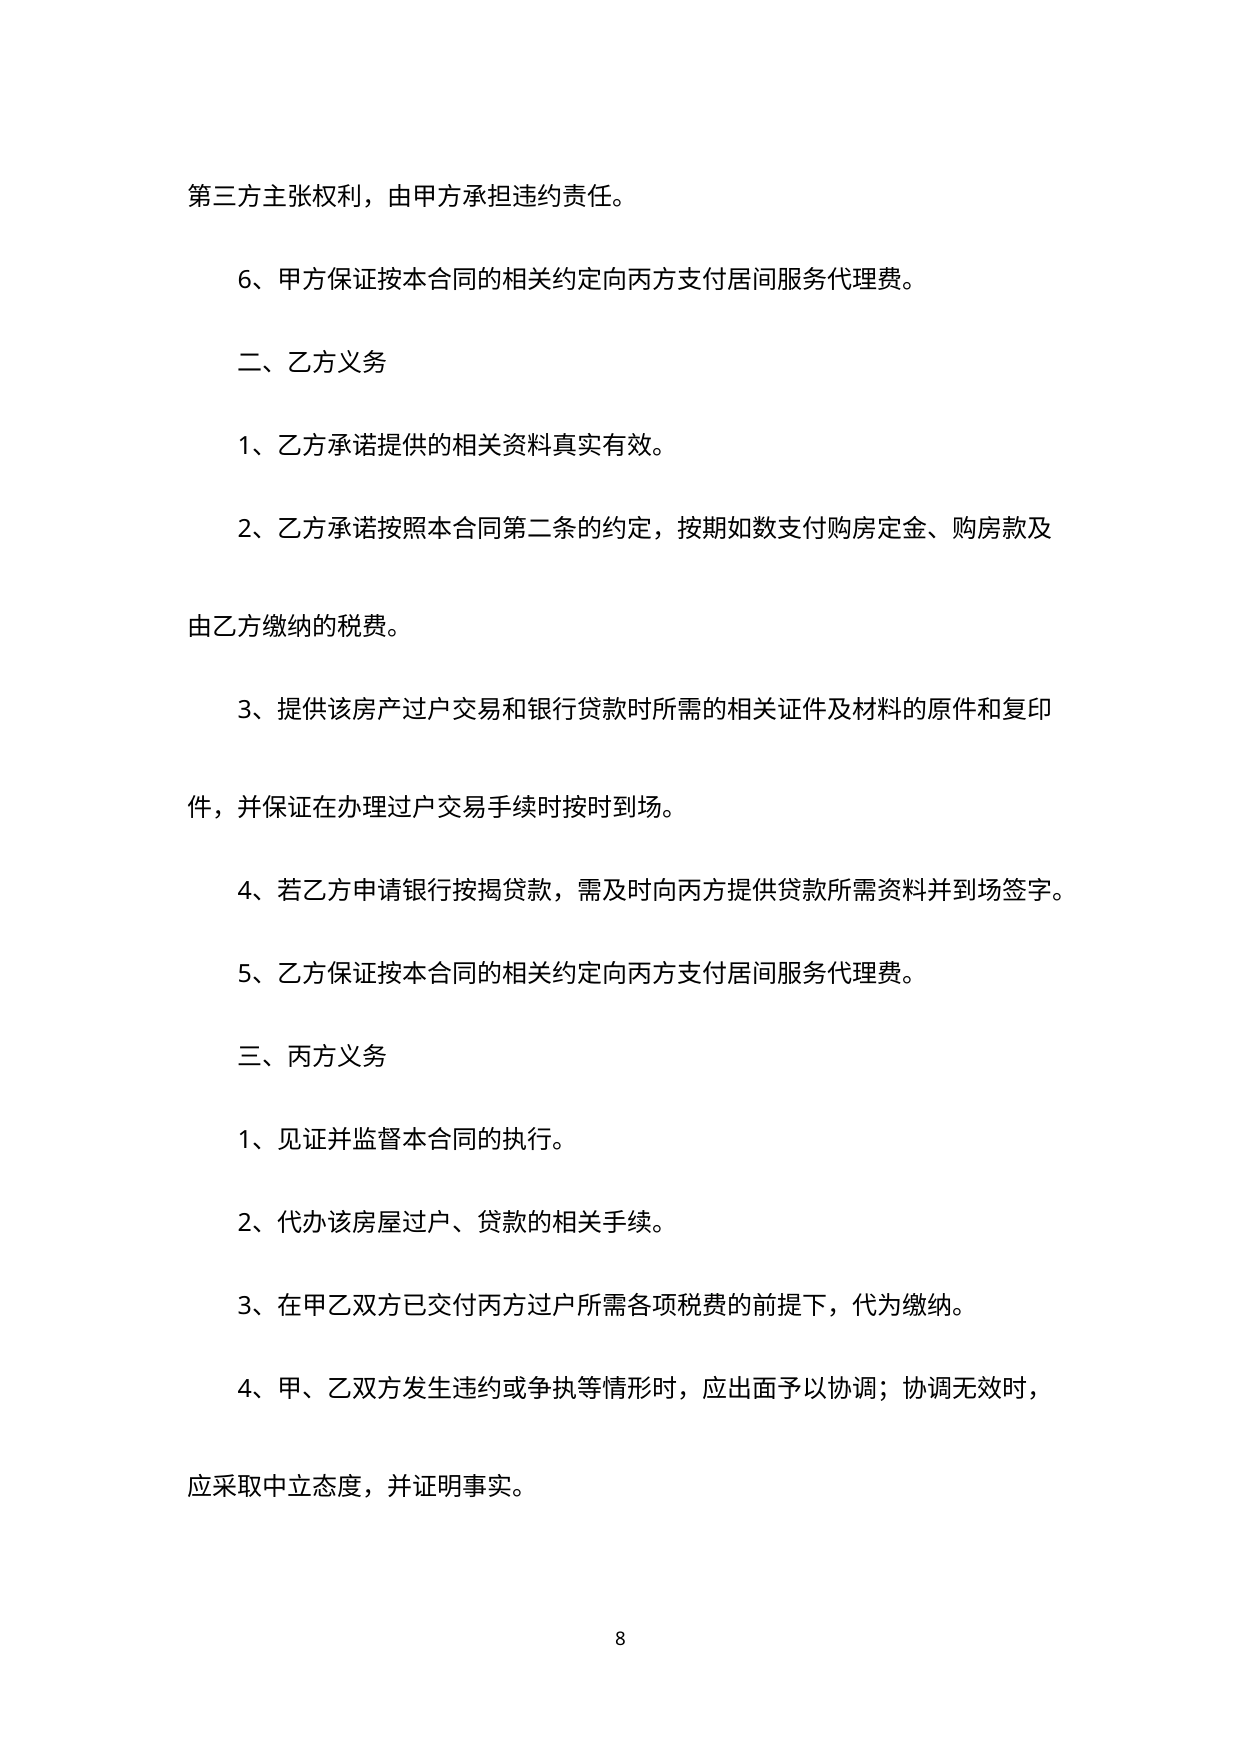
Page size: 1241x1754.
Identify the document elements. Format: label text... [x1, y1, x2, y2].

text 2、乙方承诺按照本合同第二条的约定，按期如数支付购房定金、购房款及由乙方缴纳的税费。 [187, 494, 1053, 657]
text 4、甲、乙双方发生违约或争执等情形时，应出面予以协调；协调无效时，应采取中立态度，并证明事实。 [187, 1354, 1053, 1517]
text 5、乙方保证按本合同的相关约定向丙方支付居间服务代理费。 [187, 939, 1053, 1004]
text 1、乙方承诺提供的相关资料真实有效。 [187, 411, 1053, 476]
text 3、在甲乙双方已交付丙方过户所需各项税费的前提下，代为缴纳。 [187, 1271, 1053, 1336]
text 6、甲方保证按本合同的相关约定向丙方支付居间服务代理费。 [187, 245, 1053, 310]
text 1、见证并监督本合同的执行。 [187, 1105, 1053, 1170]
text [187, 162, 1053, 227]
text 三、丙方义务 [187, 1022, 1053, 1087]
text 2、代办该房屋过户、贷款的相关手续。 [187, 1188, 1053, 1253]
text 4、若乙方申请银行按揭贷款，需及时向丙方提供贷款所需资料并到场签字。 [187, 856, 1053, 921]
text 3、提供该房产过户交易和银行贷款时所需的相关证件及材料的原件和复印件，并保证在办理过户交易手续时按时到场。 [187, 675, 1053, 838]
text 二、乙方义务 [187, 328, 1053, 393]
